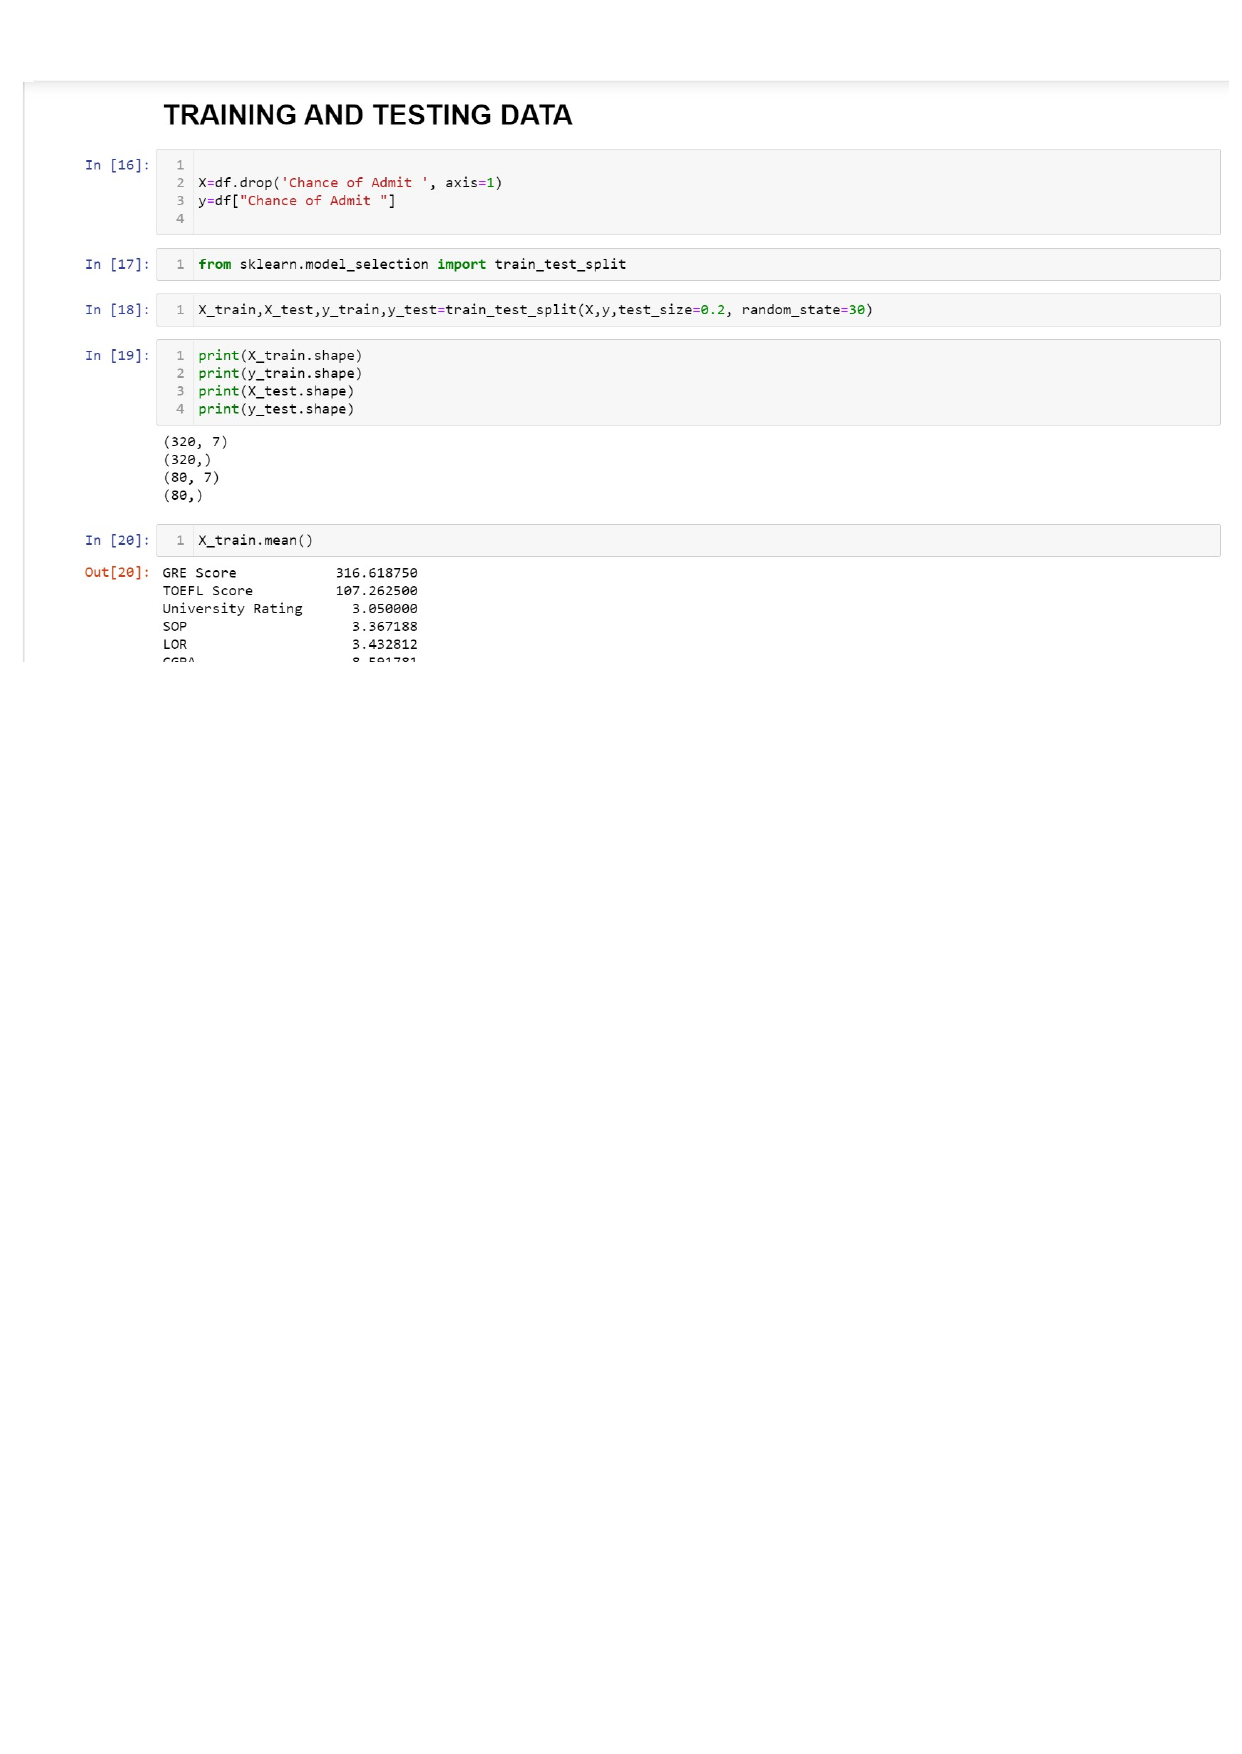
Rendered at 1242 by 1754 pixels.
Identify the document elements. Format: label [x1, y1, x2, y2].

picture [22, 80, 1229, 662]
